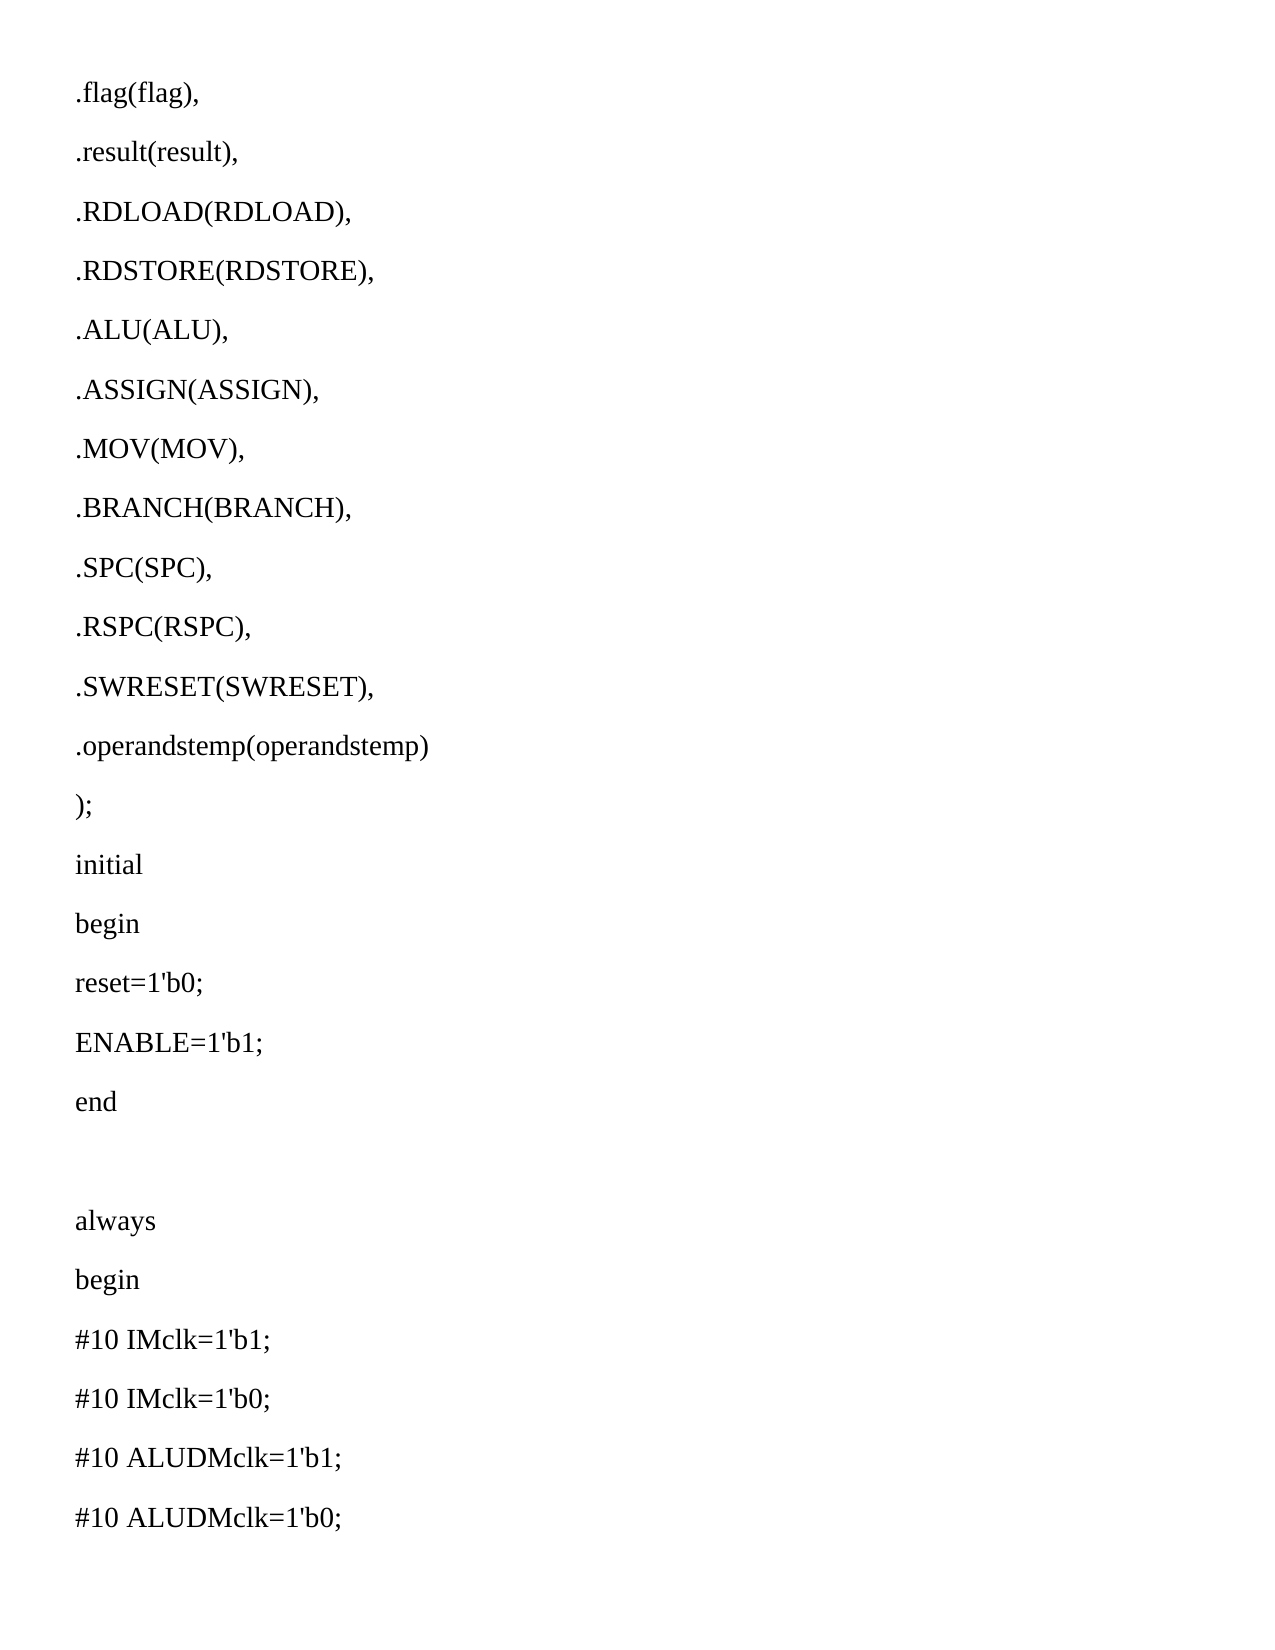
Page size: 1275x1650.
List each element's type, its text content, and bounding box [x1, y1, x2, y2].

text .ASSIGN(ASSIGN), [75, 372, 1200, 405]
text end [75, 1084, 1200, 1118]
text .ALU(ALU), [75, 312, 1200, 346]
text .RDLOAD(RDLOAD), [75, 194, 1200, 227]
text ENABLE=1'b1; [75, 1025, 1200, 1058]
text .flag(flag), [75, 75, 1200, 108]
text ); [75, 787, 1200, 821]
text .BRANCH(BRANCH), [75, 491, 1200, 524]
text #10 ALUDMclk=1'b0; [75, 1500, 1200, 1533]
text .RSPC(RSPC), [75, 609, 1200, 643]
text begin [75, 906, 1200, 940]
text .result(result), [75, 134, 1200, 168]
text always [75, 1203, 1200, 1237]
text #10 IMclk=1'b0; [75, 1381, 1200, 1415]
text .operandstemp(operandstemp) [75, 728, 1200, 762]
text #10 ALUDMclk=1'b1; [75, 1441, 1200, 1474]
text #10 IMclk=1'b1; [75, 1322, 1200, 1355]
text begin [75, 1262, 1200, 1296]
text .SWRESET(SWRESET), [75, 669, 1200, 702]
text .SPC(SPC), [75, 550, 1200, 583]
text initial [75, 847, 1200, 880]
text .MOV(MOV), [75, 431, 1200, 465]
text .RDSTORE(RDSTORE), [75, 253, 1200, 287]
text reset=1'b0; [75, 966, 1200, 999]
